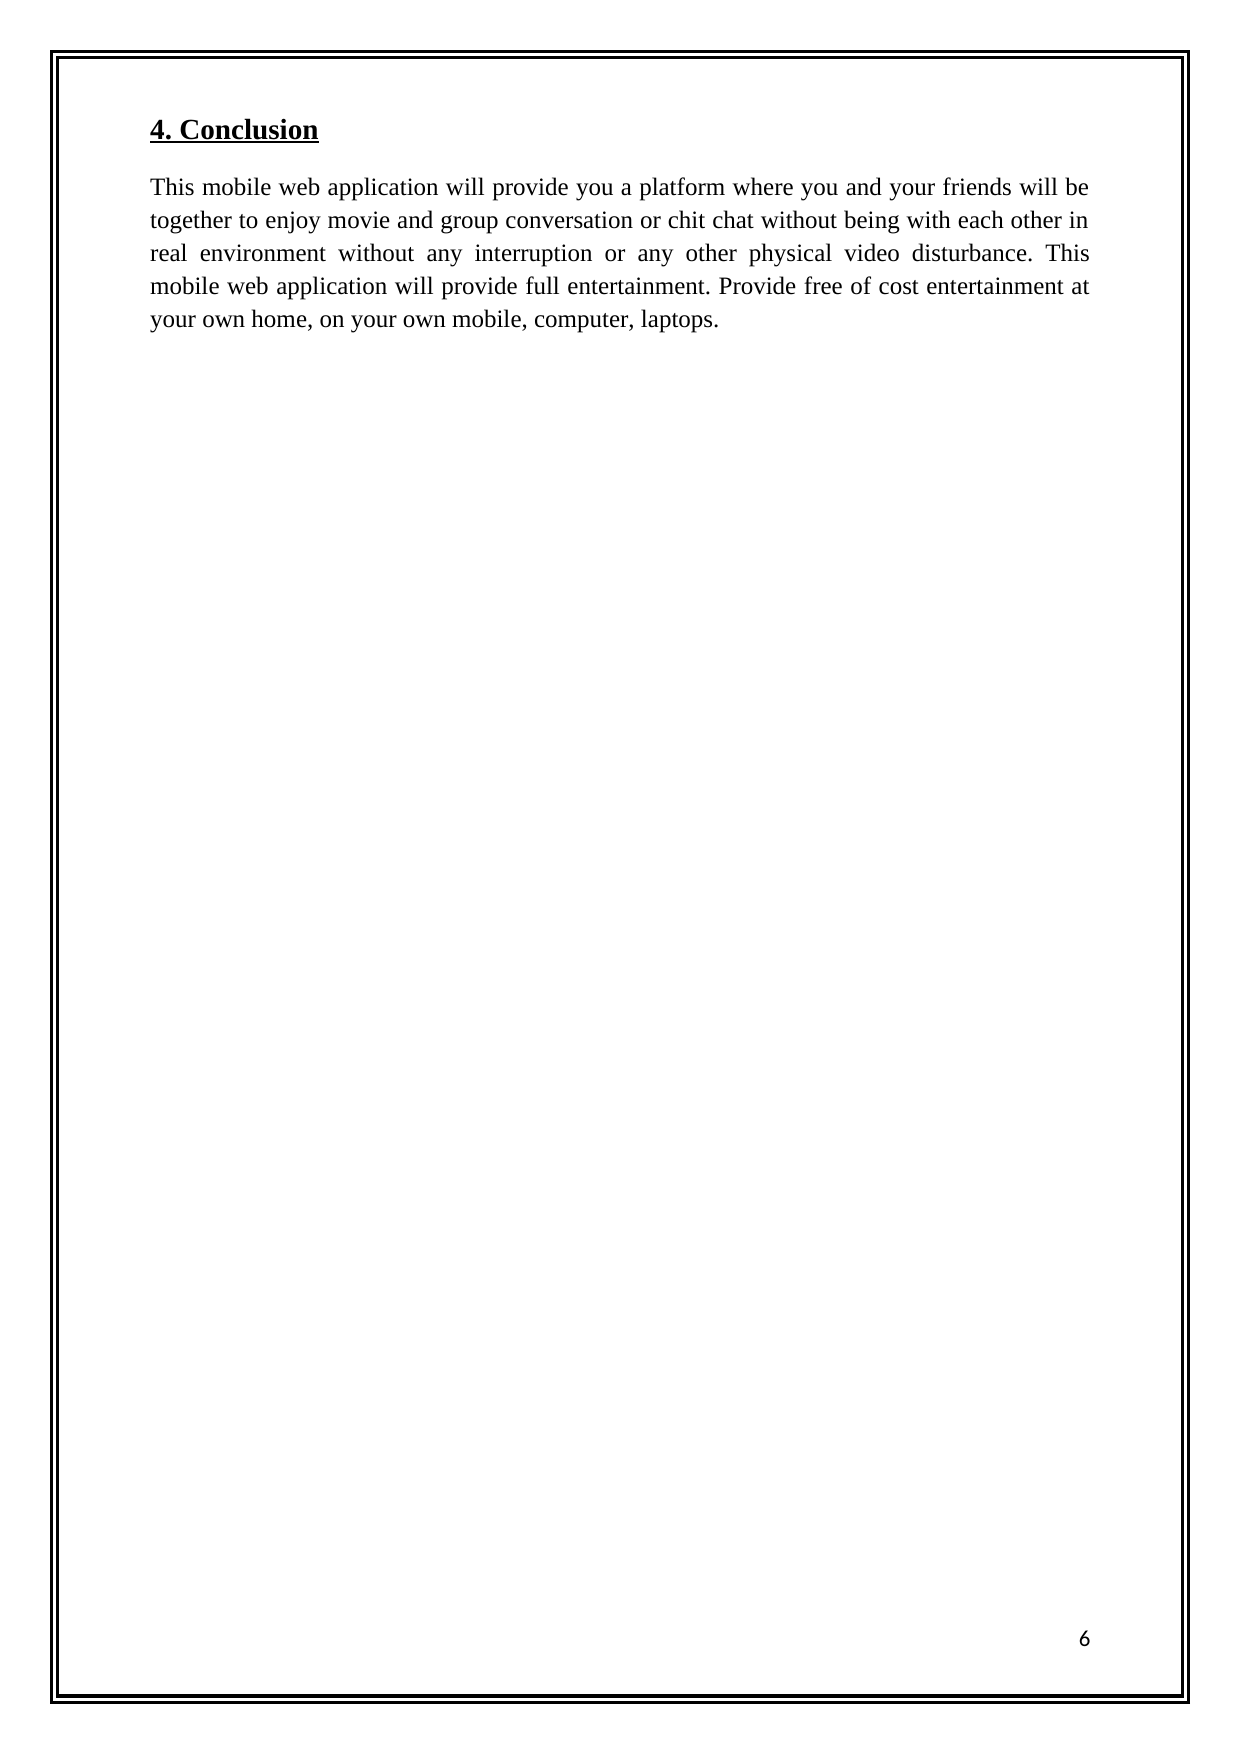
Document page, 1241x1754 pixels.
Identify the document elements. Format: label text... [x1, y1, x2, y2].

text 4. Conclusion [150, 112, 1090, 146]
text This mobile web application will provide you a platform where you and your friends will be together to enjoy movie and group conversation or chit chat without being with each other in real environment without any interruption or any other physical video disturbance. This mobile web application will provide full entertainment. Provide free of cost entertainment at your own home, on your own mobile, computer, laptops. [150, 172, 1090, 333]
